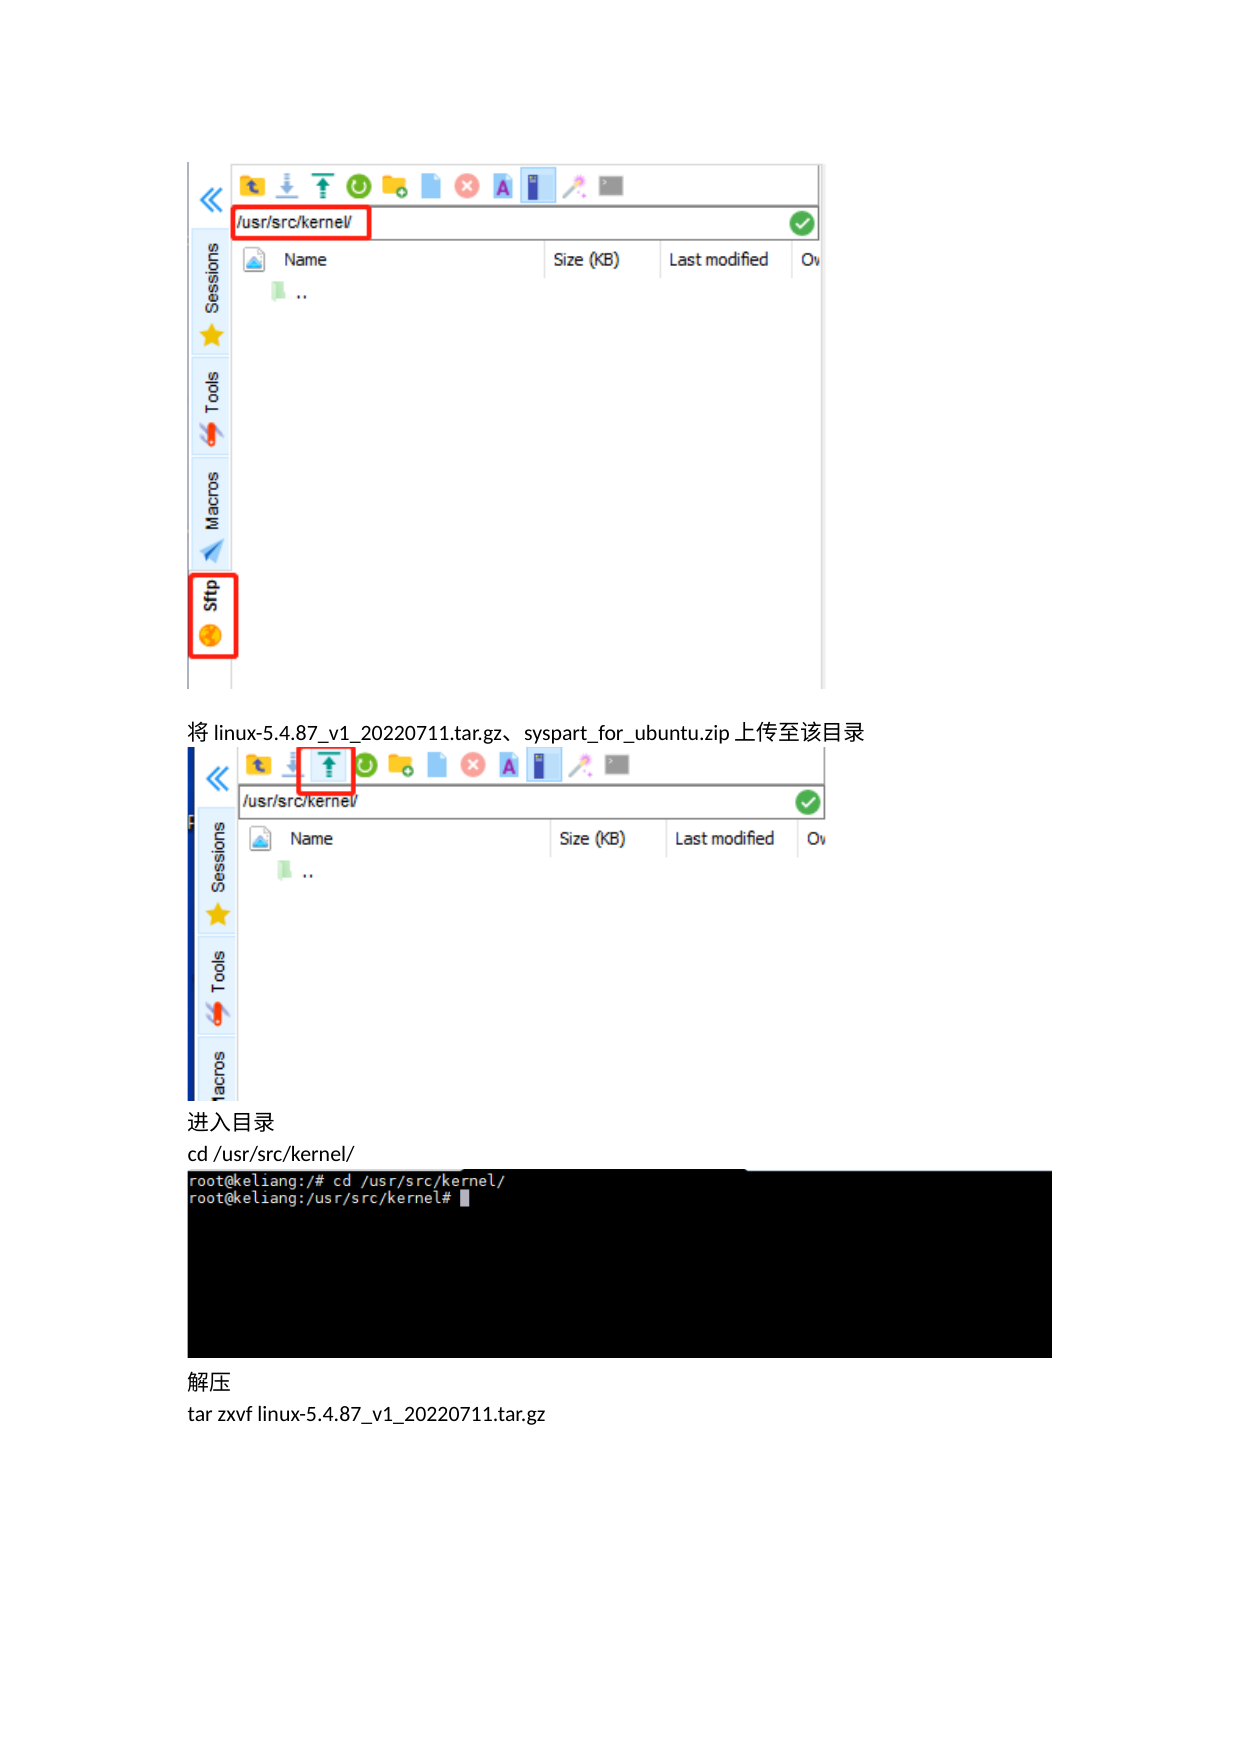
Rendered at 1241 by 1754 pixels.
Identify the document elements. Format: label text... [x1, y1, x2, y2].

text 将linux-5.4.87_v1_20220711.tar.gz、syspart_for_ubuntu.zip上传至该目录 [187, 714, 1053, 747]
picture [187, 747, 827, 1101]
picture [187, 162, 829, 689]
text 进入目录 [187, 1104, 1053, 1137]
text 解压 [187, 1364, 1053, 1397]
text tar zxvf linux-5.4.87_v1_20220711.tar.gz [187, 1397, 1053, 1429]
text cd /usr/src/kernel/ [187, 1137, 1053, 1169]
picture [187, 1169, 1052, 1358]
